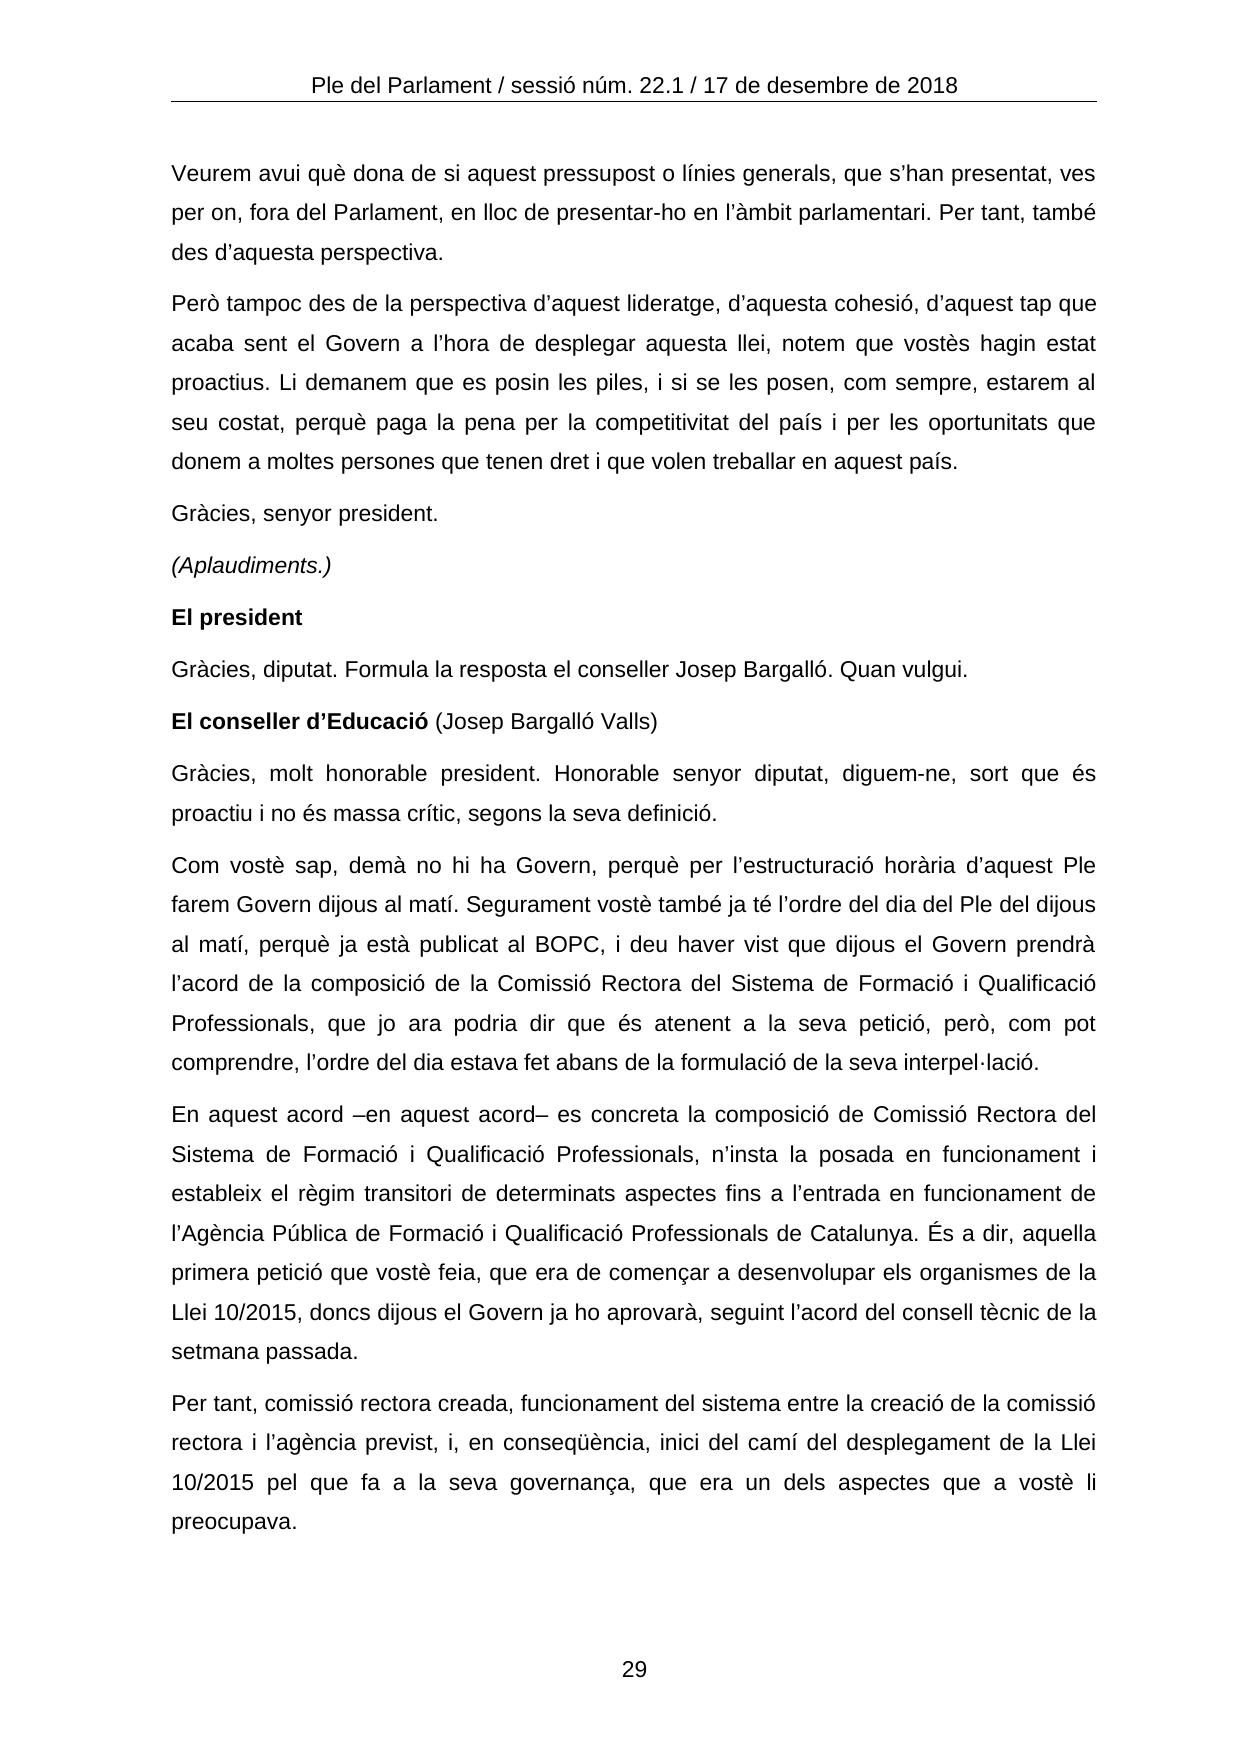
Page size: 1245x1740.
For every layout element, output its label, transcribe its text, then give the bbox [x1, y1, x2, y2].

text Gràcies, senyor president. [171, 500, 1097, 527]
text Però tampoc des de la perspectiva d’aquest lideratge, d’aquesta cohesió, d’aquest tap que acaba sent el Govern a l’hora de desplegar aquesta llei, notem que vostès hagin estat proactius. Li demanem que es posin les piles, i si se les posen, com sempre, estarem al seu costat, perquè paga la pena per la competitivitat del país i per les oportunitats que donem a moltes persones que tenen dret i que volen treballar en aquest país. [171, 290, 1097, 475]
text En aquest acord –en aquest acord– es concreta la composició de Comissió Rectora del Sistema de Formació i Qualificació Professionals, n’insta la posada en funcionament i estableix el règim transitori de determinats aspectes fins a l’entrada en funcionament de l’Agència Pública de Formació i Qualificació Professionals de Catalunya. És a dir, aquella primera petició que vostè feia, que era de començar a desenvolupar els organismes de la Llei 10/2015, doncs dijous el Govern ja ho aprovarà, seguint l’acord del consell tècnic de la setmana passada. [171, 1101, 1097, 1364]
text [171, 159, 1097, 265]
text El conseller d’Educació (Josep Bargalló Valls) [171, 708, 1097, 734]
text Per tant, comissió rectora creada, funcionament del sistema entre la creació de la comissió rectora i l’agència previst, i, en conseqüència, inici del camí del desplegament de la Llei 10/2015 pel que fa a la seva governança, que era un dels aspectes que a vostè li preocupava. [171, 1390, 1097, 1535]
text El president [171, 604, 1097, 631]
text Gràcies, molt honorable president. Honorable senyor diputat, diguem-ne, sort que és proactiu i no és massa crític, segons la seva definició. [171, 760, 1097, 826]
text Com vostè sap, demà no hi ha Govern, perquè per l’estructuració horària d’aquest Ple farem Govern dijous al matí. Segurament vostè també ja té l’ordre del dia del Ple del dijous al matí, perquè ja està publicat al BOPC, i deu haver vist que dijous el Govern prendrà l’acord de la composició de la Comissió Rectora del Sistema de Formació i Qualificació Professionals, que jo ara podria dir que és atenent a la seva petició, però, com pot comprendre, l’ordre del dia estava fet abans de la formulació de la seva interpel·lació. [171, 852, 1097, 1075]
text (Aplaudiments.) [171, 552, 1097, 579]
text Gràcies, diputat. Formula la resposta el conseller Josep Bargalló. Quan vulgui. [171, 656, 1097, 683]
